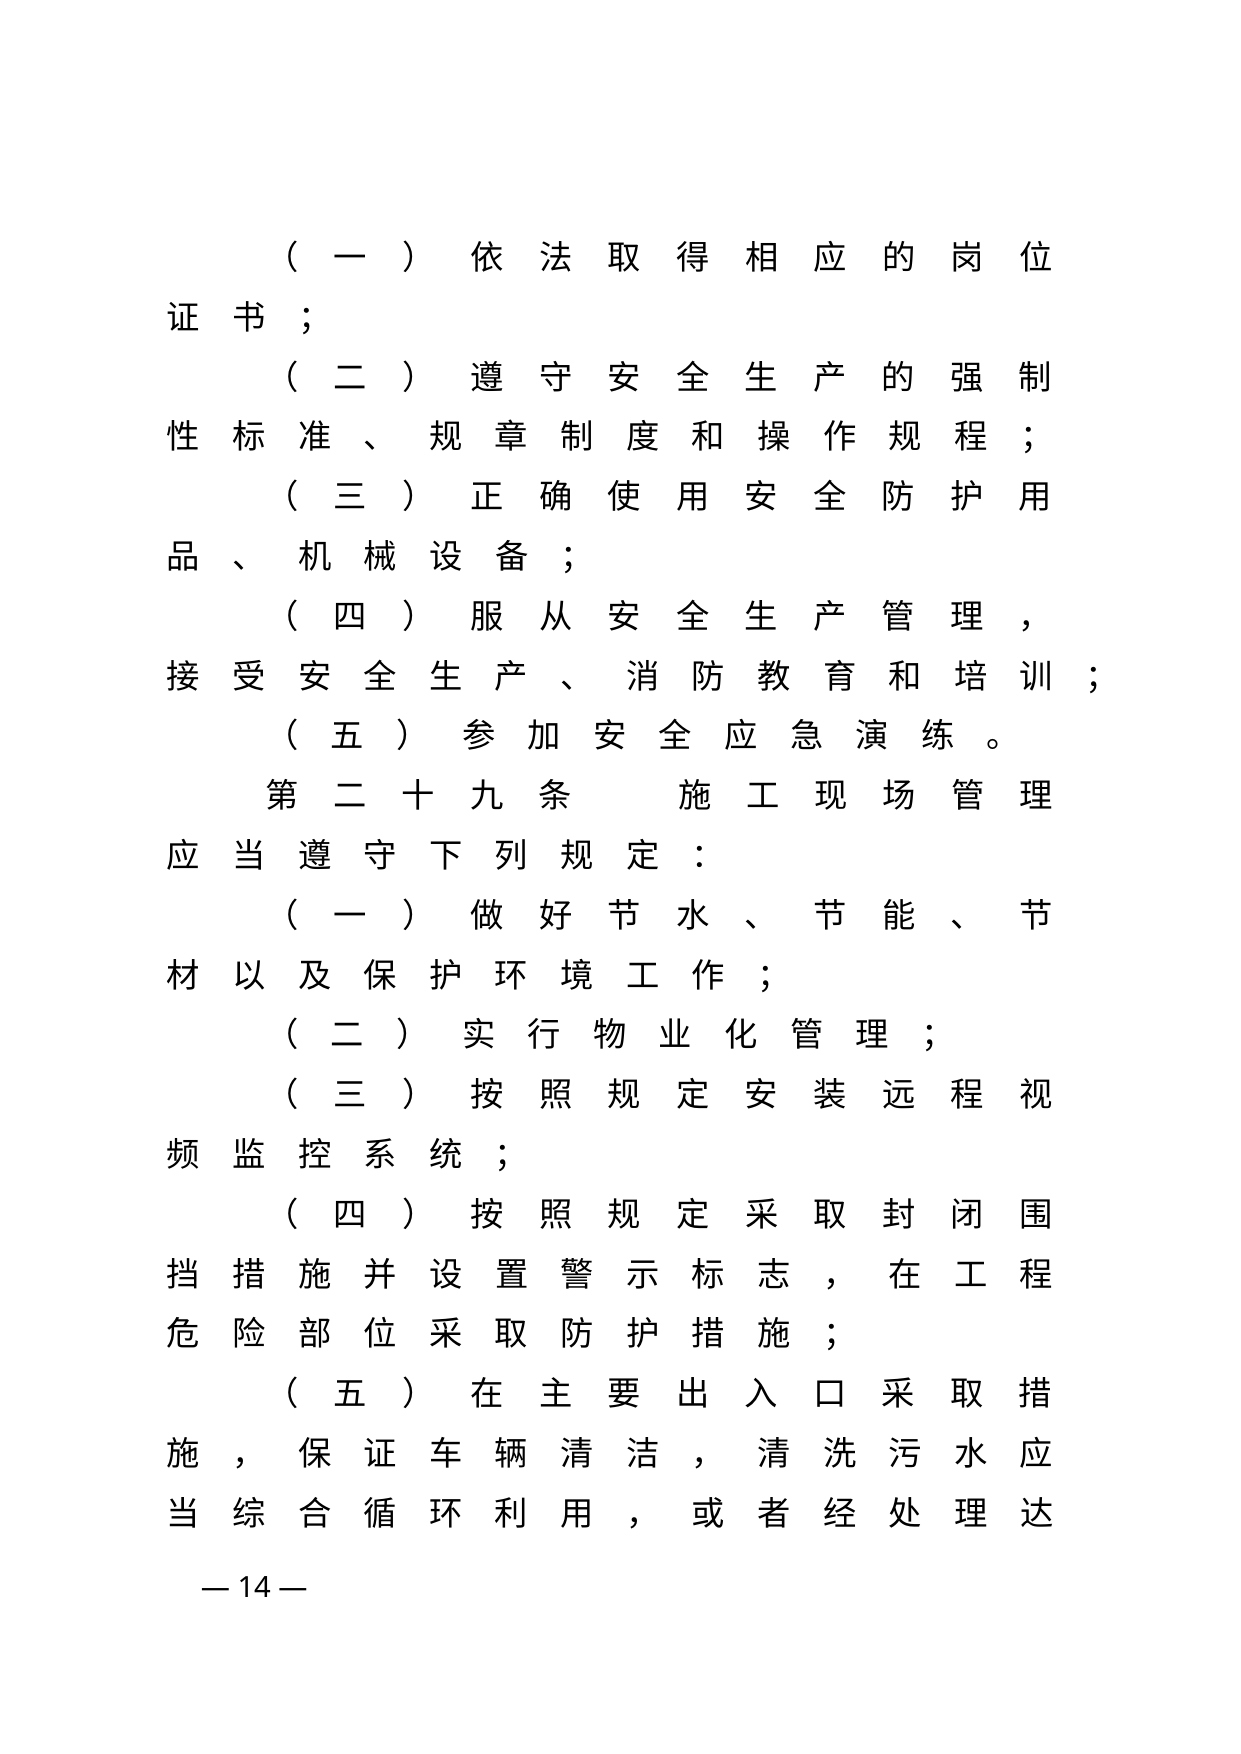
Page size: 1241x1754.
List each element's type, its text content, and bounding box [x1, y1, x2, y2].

text （三）正确使用安全防护用品、机械设备； [167, 464, 1085, 584]
text （三）按照规定安装远程视频监控系统； [167, 1062, 1085, 1182]
text （一）依法取得相应的岗位证书； [167, 225, 1085, 345]
text （一）做好节水、节能、节材以及保护环境工作； [167, 883, 1085, 1002]
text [167, 1361, 1085, 1541]
text （四）按照规定采取封闭围挡措施并设置警示标志，在工程危险部位采取防护措施； [167, 1182, 1085, 1361]
text 第二十九条 施工现场管理应当遵守下列规定： [167, 763, 1085, 883]
text （四）服从安全生产管理，接受安全生产、消防教育和培训； [167, 584, 1085, 703]
text （二）遵守安全生产的强制性标准、规章制度和操作规程； [167, 345, 1085, 464]
text （二）实行物业化管理； [167, 1002, 1085, 1062]
text （五）参加安全应急演练。 [167, 703, 1085, 763]
